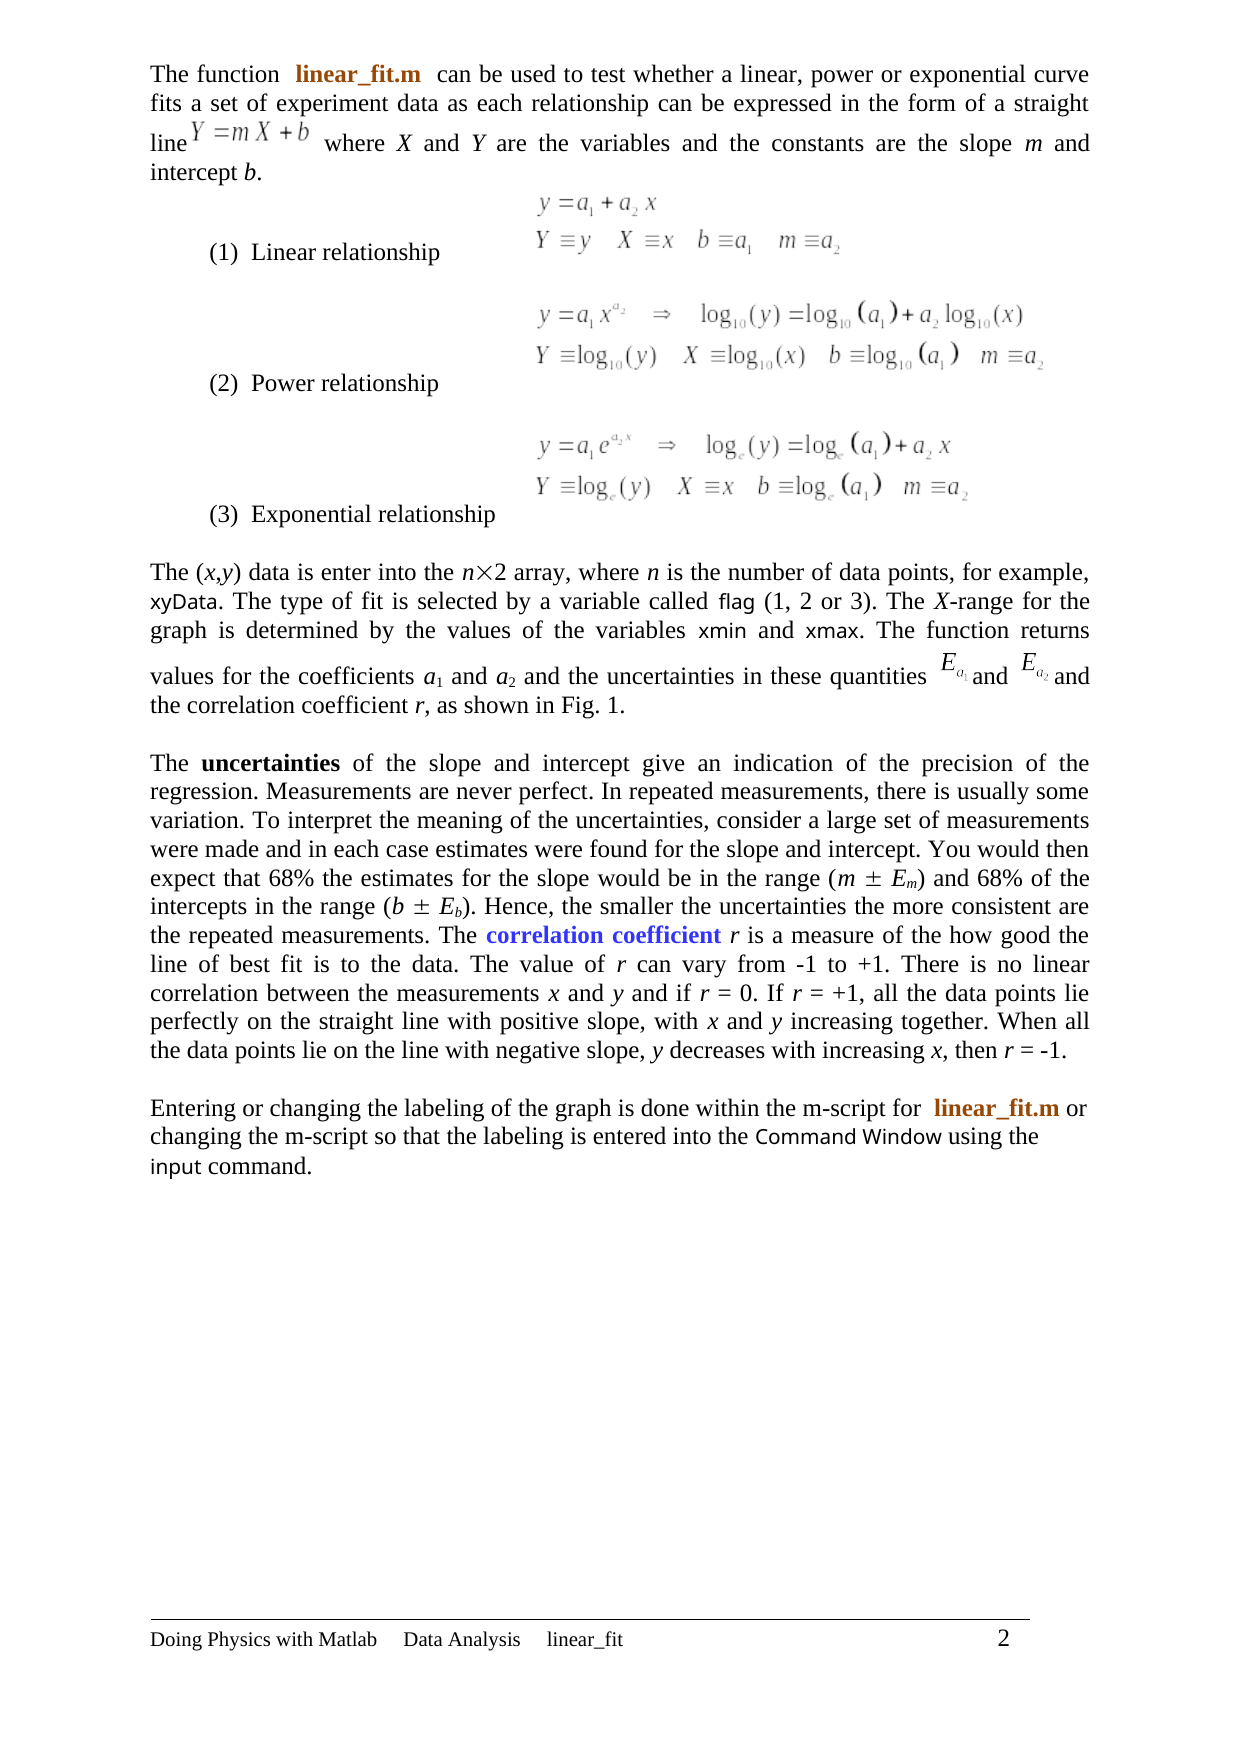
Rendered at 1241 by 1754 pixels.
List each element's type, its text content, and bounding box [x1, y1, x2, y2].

text The (x,y) data is enter into the n2 array, where n is the number of data points, for example, xyData. The type of fit is selected by a variable called flag (1, 2 or 3). The X-range for the graph is determined by the values of the variables xmin and xmax. The function returns values for the coefficients a1 and a2 and the uncertainties in these quantities and and the correlation coefficient r, as shown in Fig. 1. [150, 557, 1090, 719]
text (3) Exponential relationship [150, 426, 1090, 528]
text (2) Power relationship [150, 295, 1090, 397]
text (1) Linear relationship [150, 186, 1090, 266]
text The function linear_fit.m can be used to test whether a linear, power or exponential curve fits a set of experiment data as each relationship can be expressed in the form of a straight line where X and Y are the variables and the constants are the slope m and intercept b. [150, 59, 1090, 186]
text Entering or changing the labeling of the graph is done within the m-script for linear_fit.m or changing the m-script so that the labeling is entered into the Command Window using the input command. [150, 1093, 1090, 1180]
text The uncertainties of the slope and intercept give an indication of the precision of the regression. Measurements are never perfect. In repeated measurements, there is usually some variation. To interpret the meaning of the uncertainties, consider a large set of measurements were made and in each case estimates were found for the slope and intercept. You would then expect that 68% the estimates for the slope would be in the range (m Em) and 68% of the intercepts in the range (b Eb). Hence, the smaller the uncertainties the more consistent are the repeated measurements. The correlation coefficient r is a measure of the how good the line of best fit is to the data. The value of r can vary from -1 to +1. There is no linear correlation between the measurements x and y and if r = 0. If r = +1, all the data points lie perfectly on the straight line with positive slope, with x and y increasing together. When all the data points lie on the line with negative slope, y decreases with increasing x, then r = -1. [150, 748, 1090, 1064]
